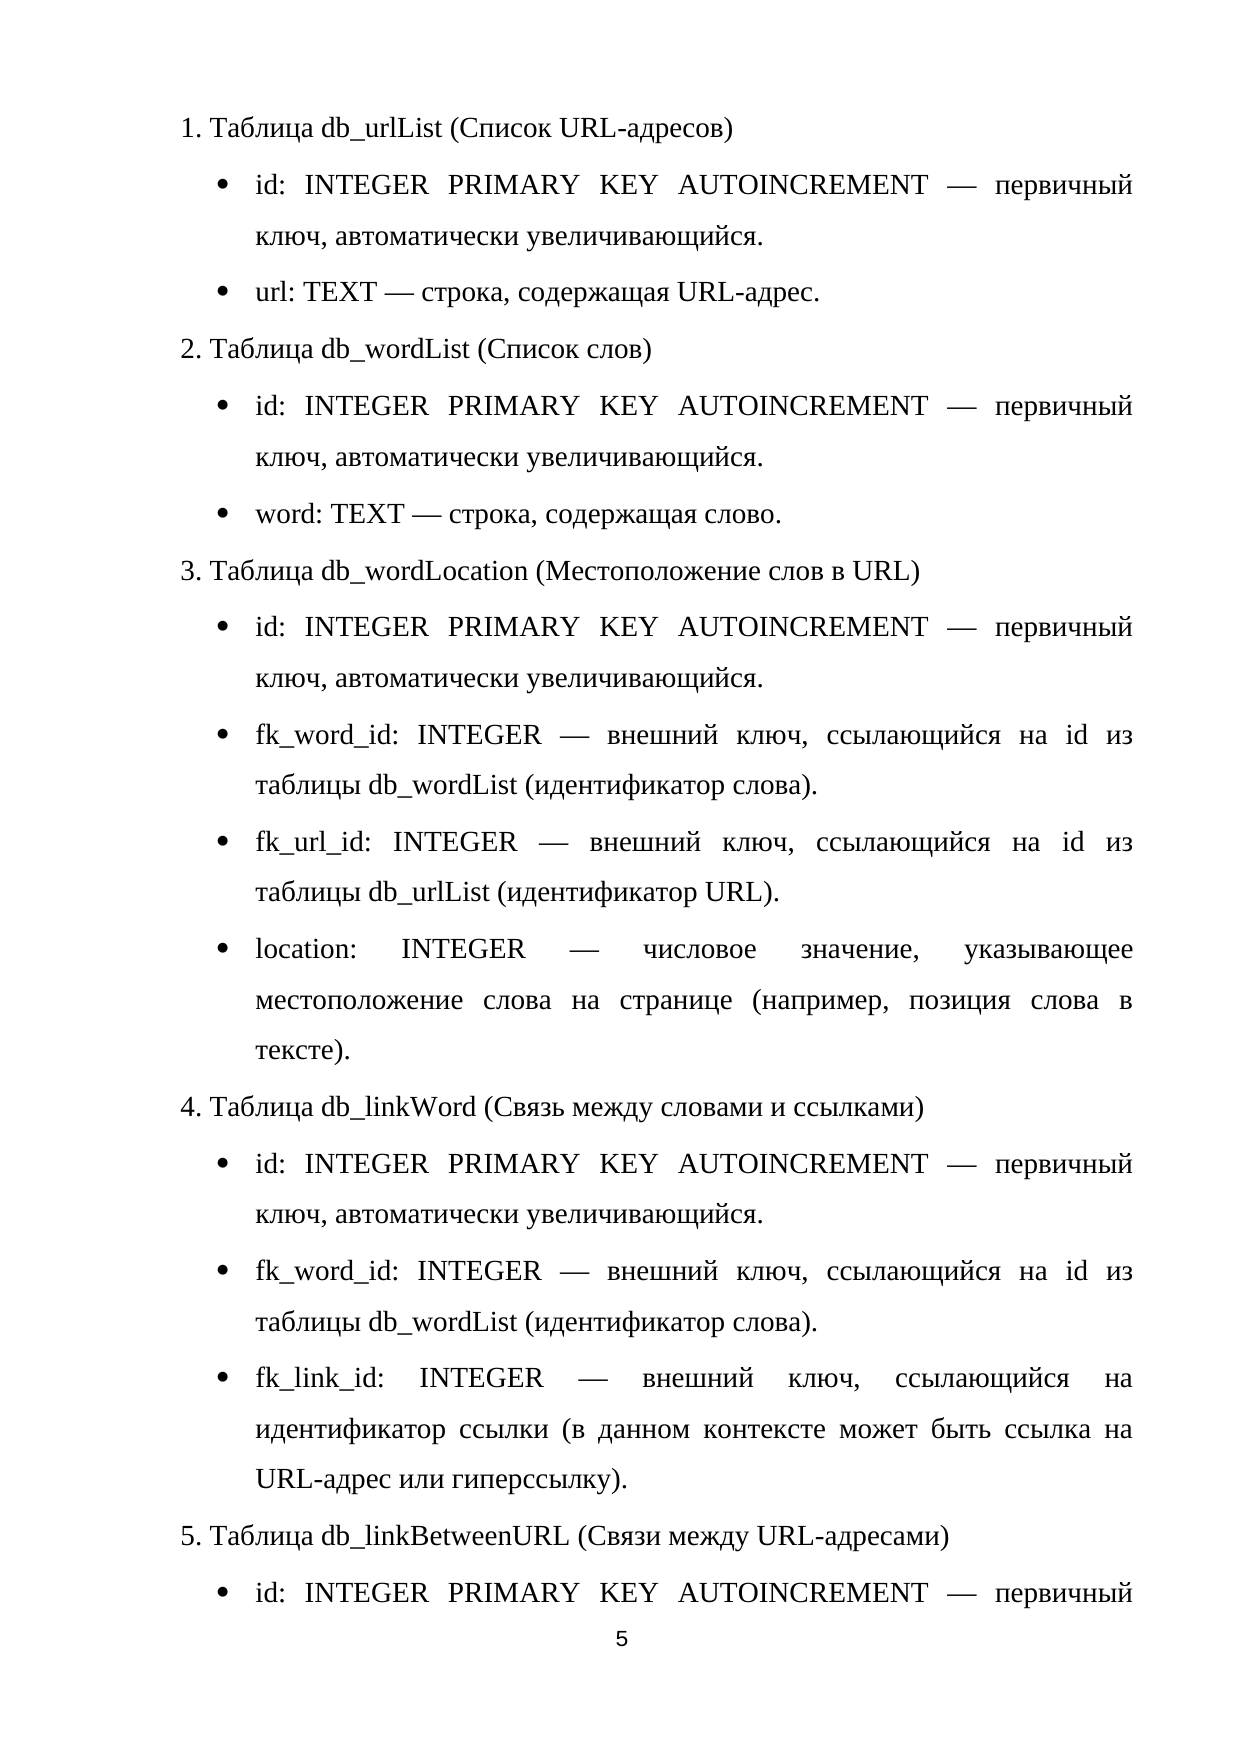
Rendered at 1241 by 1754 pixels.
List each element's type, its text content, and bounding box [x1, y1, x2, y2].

subtitle id: INTEGER PRIMARY KEY AUTOINCREMENT — первичный ключ, автоматически увеличивающийся. [218, 167, 1134, 251]
subtitle fk_link_id: INTEGER — внешний ключ, ссылающийся на идентификатор ссылки (в данном контексте может быть ссылка на URL-адрес или гиперссылку). [218, 1361, 1134, 1495]
subtitle location: INTEGER — числовое значение, указывающее местоположение слова на странице (например, позиция слова в тексте). [218, 931, 1134, 1066]
subtitle 5. Таблица db_linkBetweenURL (Связи между URL-адресами) [106, 1518, 1134, 1552]
subtitle fk_word_id: INTEGER — внешний ключ, ссылающийся на id из таблицы db_wordList (идентификатор слова). [218, 717, 1134, 801]
subtitle 1. Таблица db_urlList (Список URL-адресов) [106, 110, 1134, 144]
subtitle 4. Таблица db_linkWord (Связь между словами и ссылками) [106, 1089, 1134, 1123]
subtitle 3. Таблица db_wordLocation (Местоположение слов в URL) [106, 553, 1134, 586]
subtitle id: INTEGER PRIMARY KEY AUTOINCREMENT — первичный ключ, автоматически увеличивающийся. [218, 609, 1134, 693]
subtitle id: INTEGER PRIMARY KEY AUTOINCREMENT — первичный ключ, автоматически увеличивающийся. [218, 1146, 1134, 1230]
subtitle fk_word_id: INTEGER — внешний ключ, ссылающийся на id из таблицы db_wordList (идентификатор слова). [218, 1253, 1134, 1337]
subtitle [218, 1575, 1134, 1609]
subtitle id: INTEGER PRIMARY KEY AUTOINCREMENT — первичный ключ, автоматически увеличивающийся. [218, 388, 1134, 472]
subtitle 2. Таблица db_wordList (Список слов) [106, 332, 1134, 365]
subtitle url: TEXT — строка, содержащая URL-адрес. [218, 274, 1134, 308]
subtitle word: TEXT — строка, содержащая слово. [218, 496, 1134, 529]
subtitle fk_url_id: INTEGER — внешний ключ, ссылающийся на id из таблицы db_urlList (идентификатор URL). [218, 824, 1134, 908]
